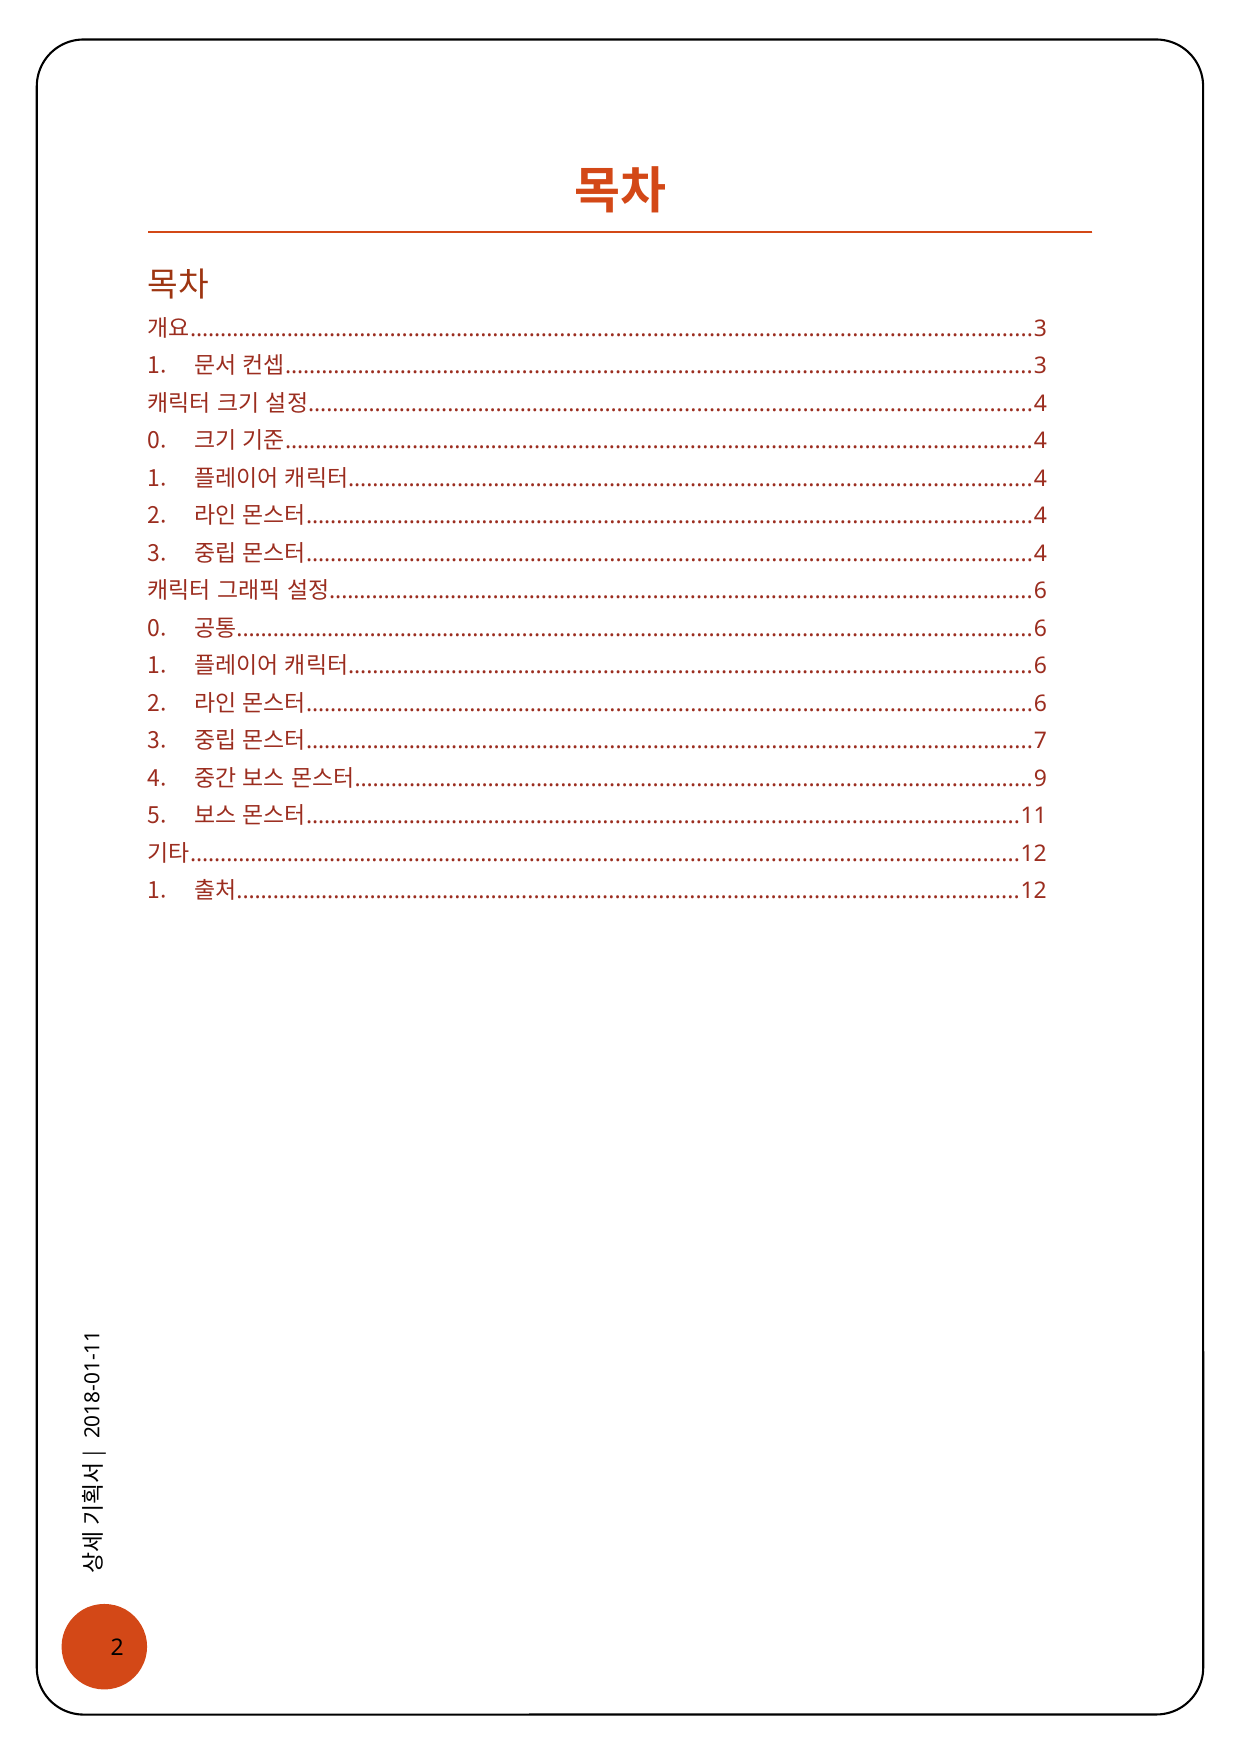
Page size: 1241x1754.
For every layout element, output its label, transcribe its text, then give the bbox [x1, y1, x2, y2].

title 목차 [148, 150, 1092, 231]
